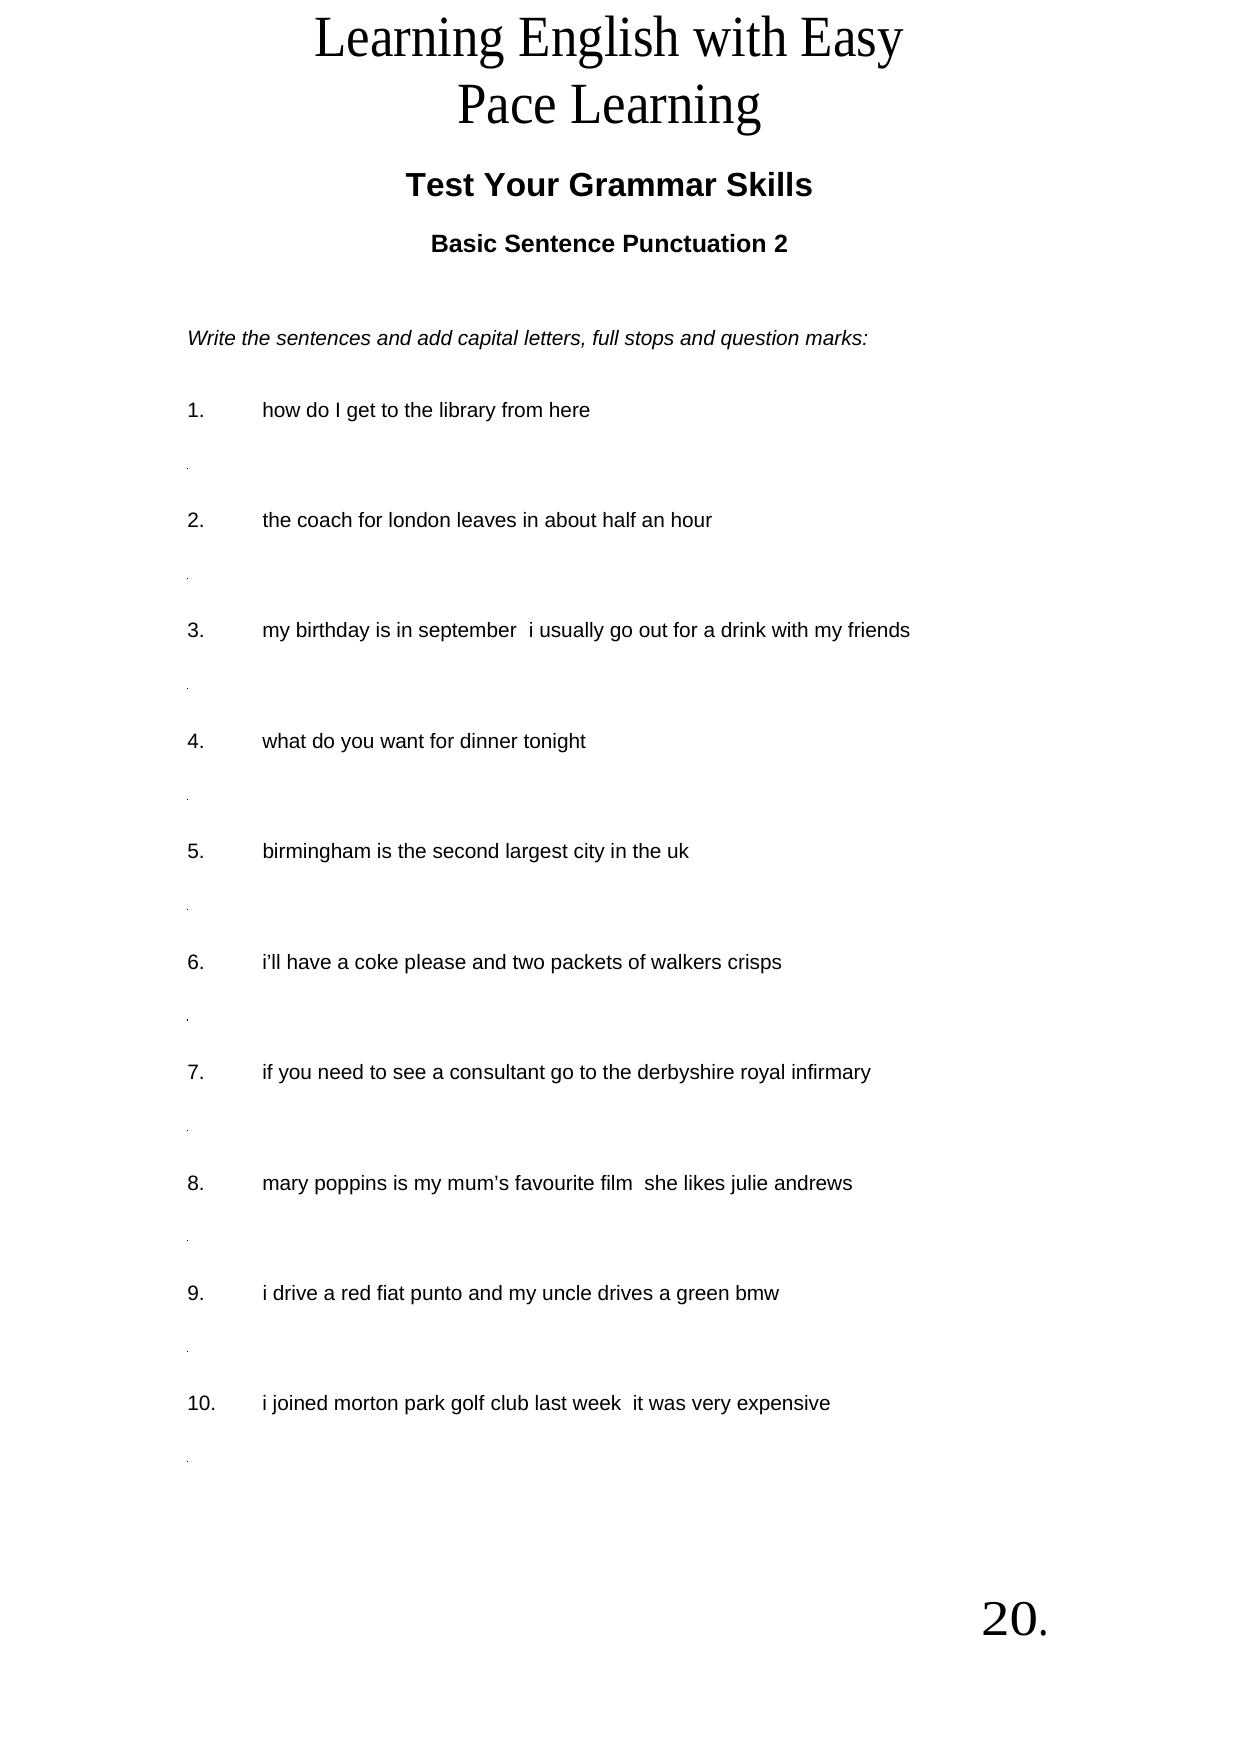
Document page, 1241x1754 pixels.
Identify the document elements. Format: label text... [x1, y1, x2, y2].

text 2. the coach for london leaves in about half an hour [187, 507, 1065, 531]
text 9. i drive a red fiat punto and my uncle drives a green bmw [187, 1280, 1065, 1304]
text 3. my birthday is in september i usually go out for a drink with my friends [187, 618, 1065, 641]
text 4. what do you want for dinner tonight [187, 728, 1065, 752]
text 7. if you need to see a consultant go to the derbyshire royal infirmary [187, 1059, 1065, 1083]
text 6. i’ll have a coke please and two packets of walkers crisps [187, 949, 1065, 973]
text 5. birmingham is the second largest city in the uk [187, 839, 1065, 862]
text 10. i joined morton park golf club last week it was very expensive [187, 1391, 1065, 1415]
text 8. mary poppins is my mum’s favourite film she likes julie andrews [187, 1170, 1065, 1193]
